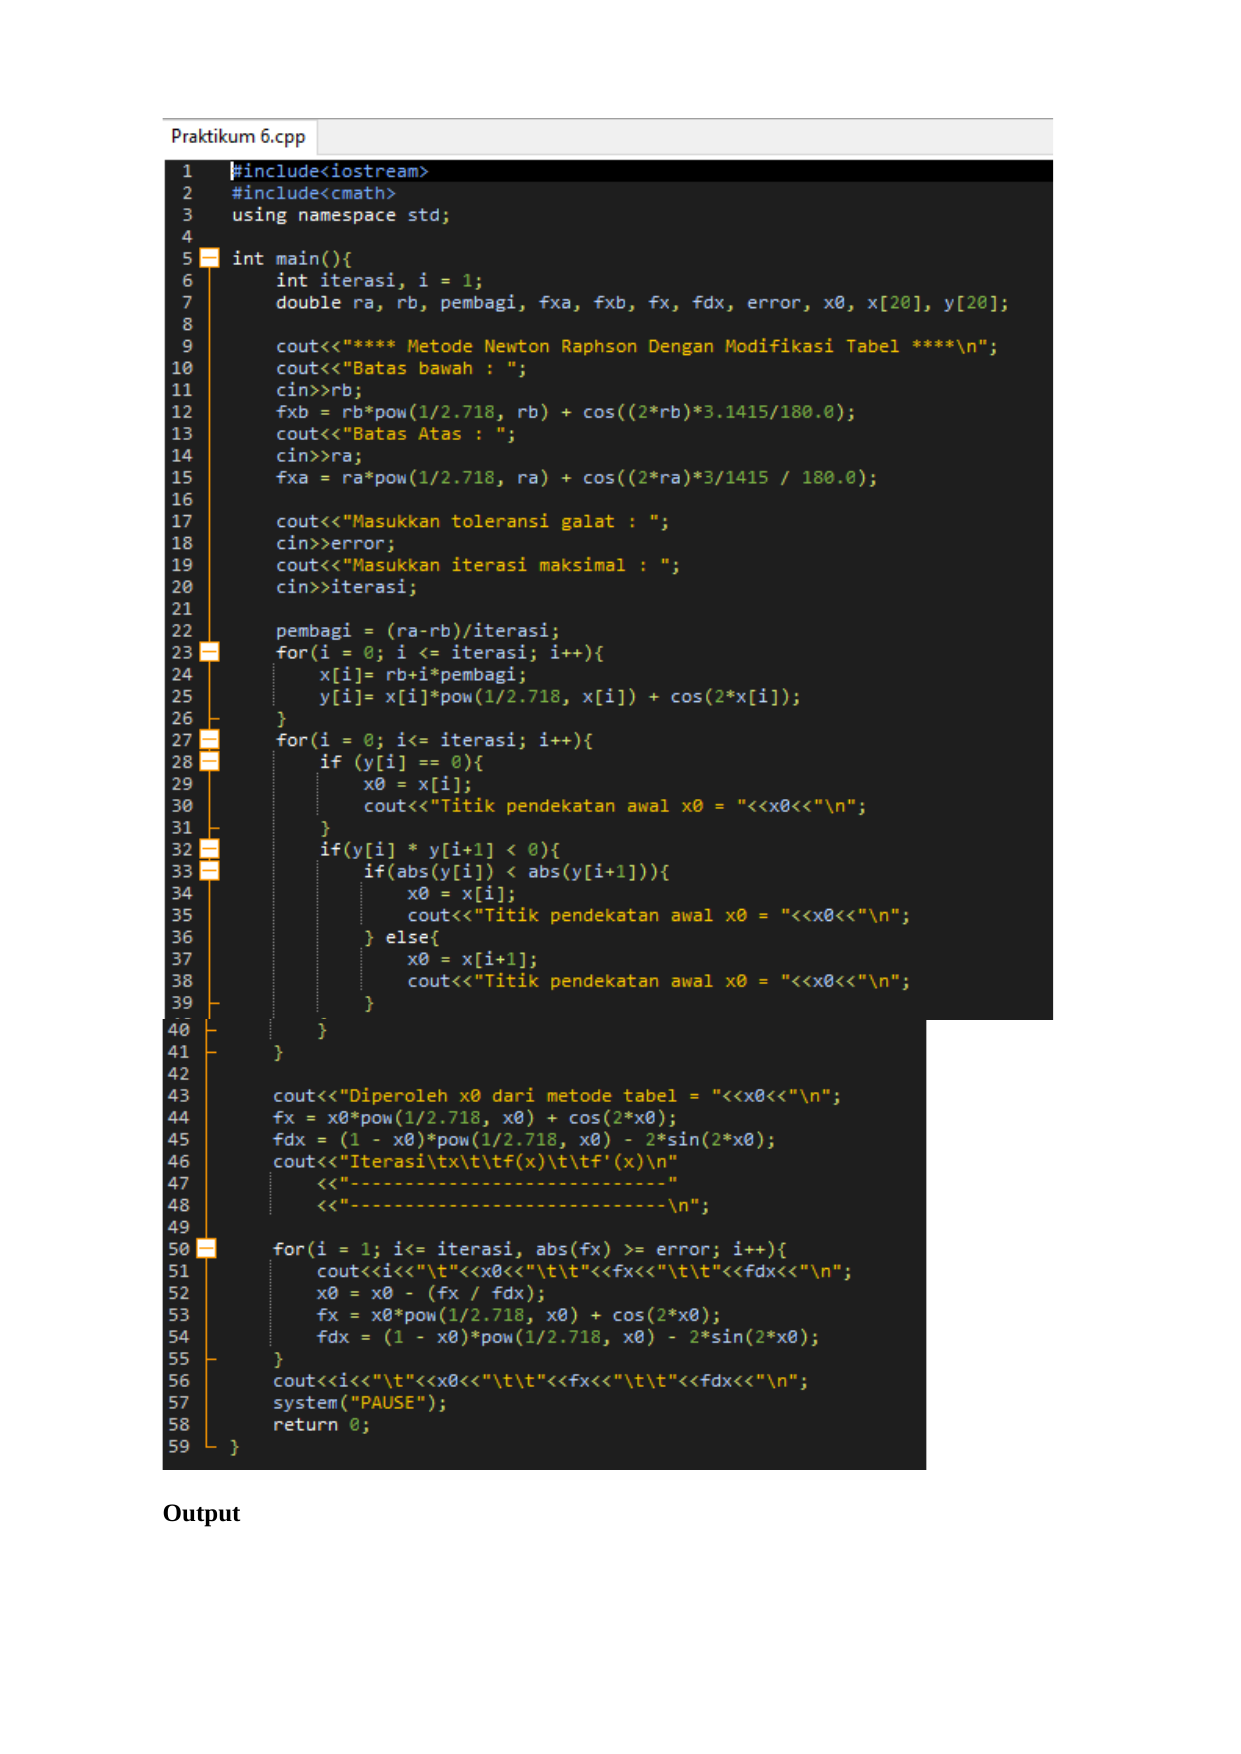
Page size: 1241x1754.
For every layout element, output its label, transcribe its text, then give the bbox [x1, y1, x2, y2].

list Output [162, 1498, 1122, 1527]
picture [162, 118, 1054, 1470]
